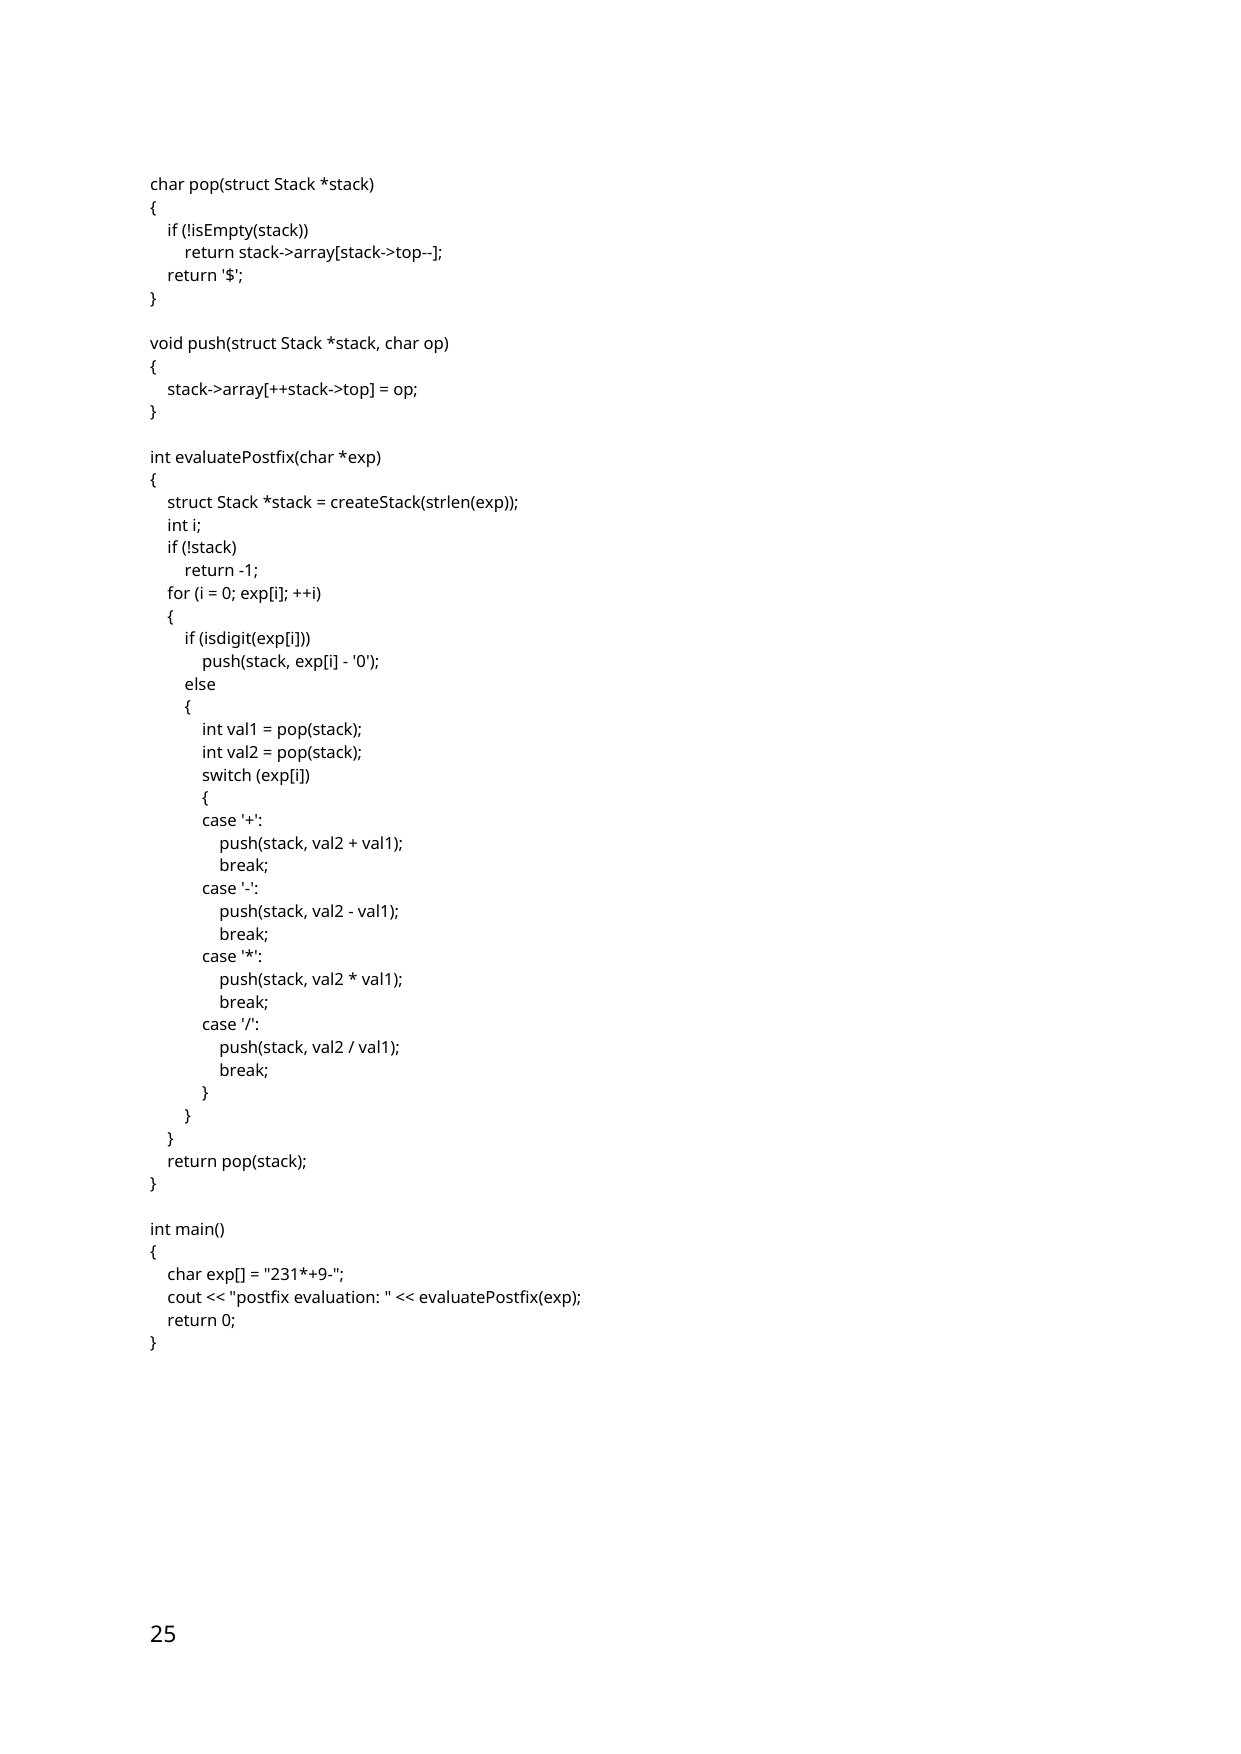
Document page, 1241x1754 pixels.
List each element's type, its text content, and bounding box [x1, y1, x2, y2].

text { [150, 468, 1090, 491]
text { [150, 604, 1090, 627]
text { [150, 195, 1090, 218]
text for (i = 0; exp[i]; ++i) [150, 581, 1090, 604]
text return '$'; [150, 263, 1090, 286]
text cout << "postfix evaluation: " << evaluatePostfix(exp); [150, 1285, 1090, 1308]
text switch (exp[i]) [150, 763, 1090, 786]
text { [150, 1240, 1090, 1263]
text } [150, 1104, 1090, 1126]
text int evaluatePostfix(char *exp) [150, 445, 1090, 468]
text char pop(struct Stack *stack) [150, 173, 1090, 195]
text int i; [150, 513, 1090, 536]
text int val2 = pop(stack); [150, 740, 1090, 763]
text int val1 = pop(stack); [150, 718, 1090, 740]
text struct Stack *stack = createStack(strlen(exp)); [150, 491, 1090, 513]
text return 0; [150, 1308, 1090, 1331]
text } [150, 400, 1090, 422]
text } [150, 286, 1090, 309]
text push(stack, exp[i] - '0'); [150, 649, 1090, 672]
text } [150, 1081, 1090, 1104]
text stack->array[++stack->top] = op; [150, 377, 1090, 400]
text } [150, 1126, 1090, 1149]
text if (!stack) [150, 536, 1090, 559]
text int main() [150, 1217, 1090, 1240]
text break; [150, 1058, 1090, 1081]
text } [150, 1172, 1090, 1194]
text void push(struct Stack *stack, char op) [150, 332, 1090, 354]
text push(stack, val2 - val1); [150, 899, 1090, 922]
text case '+': [150, 808, 1090, 831]
text case '-': [150, 877, 1090, 899]
text char exp[] = "231*+9-"; [150, 1263, 1090, 1285]
text if (!isEmpty(stack)) [150, 218, 1090, 241]
text case '*': [150, 945, 1090, 967]
text case '/': [150, 1013, 1090, 1036]
text } [150, 1331, 1090, 1353]
text return pop(stack); [150, 1149, 1090, 1172]
text { [150, 695, 1090, 718]
text return stack->array[stack->top--]; [150, 241, 1090, 263]
text if (isdigit(exp[i])) [150, 627, 1090, 649]
text push(stack, val2 / val1); [150, 1036, 1090, 1058]
text push(stack, val2 * val1); [150, 967, 1090, 990]
text else [150, 672, 1090, 695]
text push(stack, val2 + val1); [150, 831, 1090, 854]
text { [150, 786, 1090, 808]
text break; [150, 990, 1090, 1013]
text { [150, 354, 1090, 377]
text return -1; [150, 559, 1090, 581]
text break; [150, 854, 1090, 877]
text break; [150, 922, 1090, 945]
